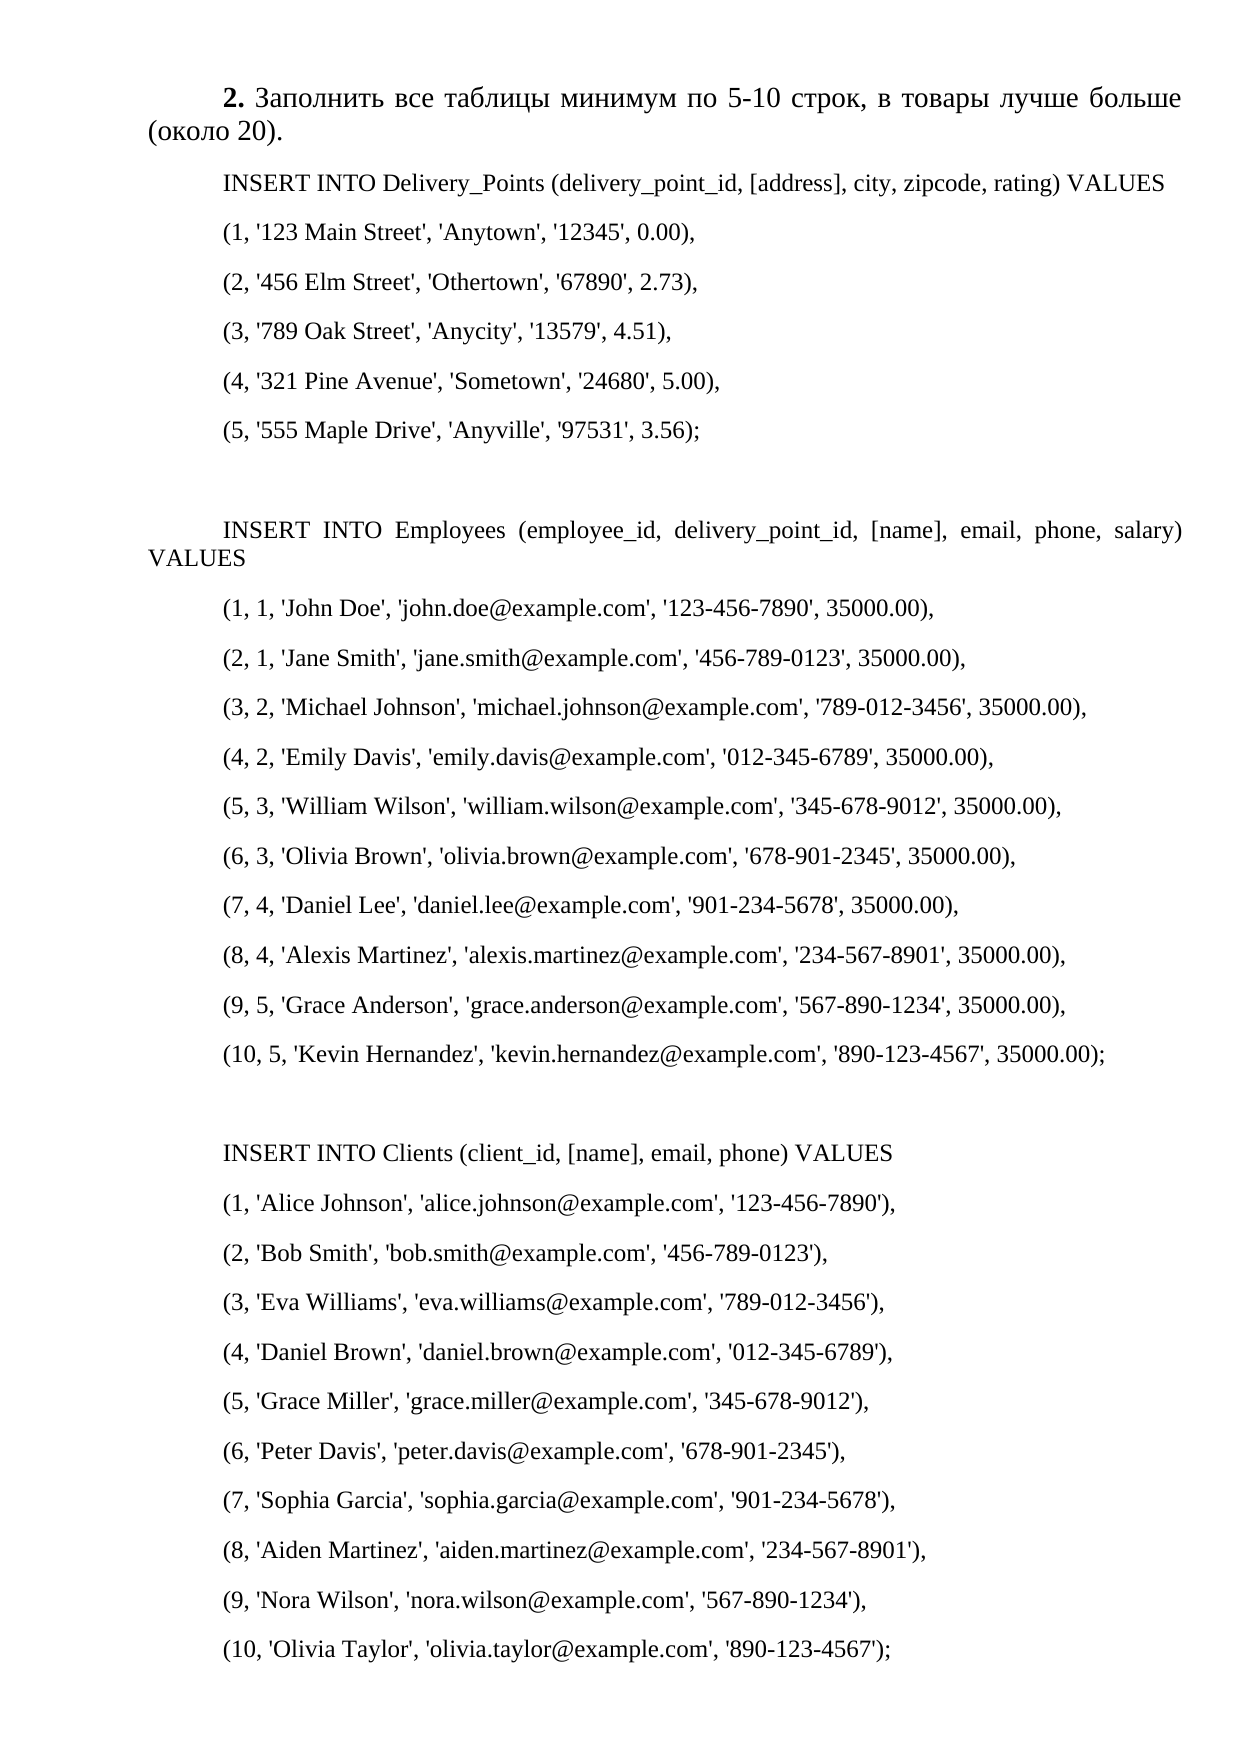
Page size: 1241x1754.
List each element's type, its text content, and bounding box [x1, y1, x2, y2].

text (3, '789 Oak Street', 'Anycity', '13579', 4.51), [148, 316, 1183, 345]
text (7, 4, 'Daniel Lee', 'daniel.lee@example.com', '901-234-5678', 35000.00), [148, 891, 1183, 919]
text INSERT INTO Employees (employee_id, delivery_point_id, [name], email, phone, salary) VALUES [148, 515, 1183, 572]
text (1, 'Alice Johnson', 'alice.johnson@example.com', '123-456-7890'), [148, 1188, 1183, 1217]
text (2, 1, 'Jane Smith', 'jane.smith@example.com', '456-789-0123', 35000.00), [148, 643, 1183, 671]
text (2, '456 Elm Street', 'Othertown', '67890', 2.73), [148, 267, 1183, 296]
text (3, 2, 'Michael Johnson', 'michael.johnson@example.com', '789-012-3456', 35000.00), [148, 692, 1183, 721]
text (2, 'Bob Smith', 'bob.smith@example.com', '456-789-0123'), [148, 1238, 1183, 1266]
text (10, 5, 'Kevin Hernandez', 'kevin.hernandez@example.com', '890-123-4567', 35000.00); [148, 1039, 1183, 1068]
text 2. Заполнить все таблицы минимум по 5-10 строк, в товары лучше больше (около 20). [148, 80, 1183, 147]
text (5, '555 Maple Drive', 'Anyville', '97531', 3.56); [148, 416, 1183, 444]
text (7, 'Sophia Garcia', 'sophia.garcia@example.com', '901-234-5678'), [148, 1486, 1183, 1514]
text (10, 'Olivia Taylor', 'olivia.taylor@example.com', '890-123-4567'); [148, 1634, 1183, 1663]
text (6, 'Peter Davis', 'peter.davis@example.com', '678-901-2345'), [148, 1436, 1183, 1465]
text (4, 'Daniel Brown', 'daniel.brown@example.com', '012-345-6789'), [148, 1337, 1183, 1366]
text (3, 'Eva Williams', 'eva.williams@example.com', '789-012-3456'), [148, 1287, 1183, 1316]
text (4, 2, 'Emily Davis', 'emily.davis@example.com', '012-345-6789', 35000.00), [148, 742, 1183, 771]
text (1, 1, 'John Doe', 'john.doe@example.com', '123-456-7890', 35000.00), [148, 593, 1183, 622]
text (5, 'Grace Miller', 'grace.miller@example.com', '345-678-9012'), [148, 1386, 1183, 1415]
text (8, 4, 'Alexis Martinez', 'alexis.martinez@example.com', '234-567-8901', 35000.00), [148, 940, 1183, 969]
text (4, '321 Pine Avenue', 'Sometown', '24680', 5.00), [148, 366, 1183, 395]
text (9, 'Nora Wilson', 'nora.wilson@example.com', '567-890-1234'), [148, 1585, 1183, 1613]
text (1, '123 Main Street', 'Anytown', '12345', 0.00), [148, 217, 1183, 246]
text (8, 'Aiden Martinez', 'aiden.martinez@example.com', '234-567-8901'), [148, 1535, 1183, 1564]
text INSERT INTO Clients (client_id, [name], email, phone) VALUES [148, 1138, 1183, 1167]
text (5, 3, 'William Wilson', 'william.wilson@example.com', '345-678-9012', 35000.00), [148, 791, 1183, 820]
text (9, 5, 'Grace Anderson', 'grace.anderson@example.com', '567-890-1234', 35000.00), [148, 990, 1183, 1018]
text INSERT INTO Delivery_Points (delivery_point_id, [address], city, zipcode, rating) VALUES [148, 168, 1183, 196]
text (6, 3, 'Olivia Brown', 'olivia.brown@example.com', '678-901-2345', 35000.00), [148, 841, 1183, 870]
